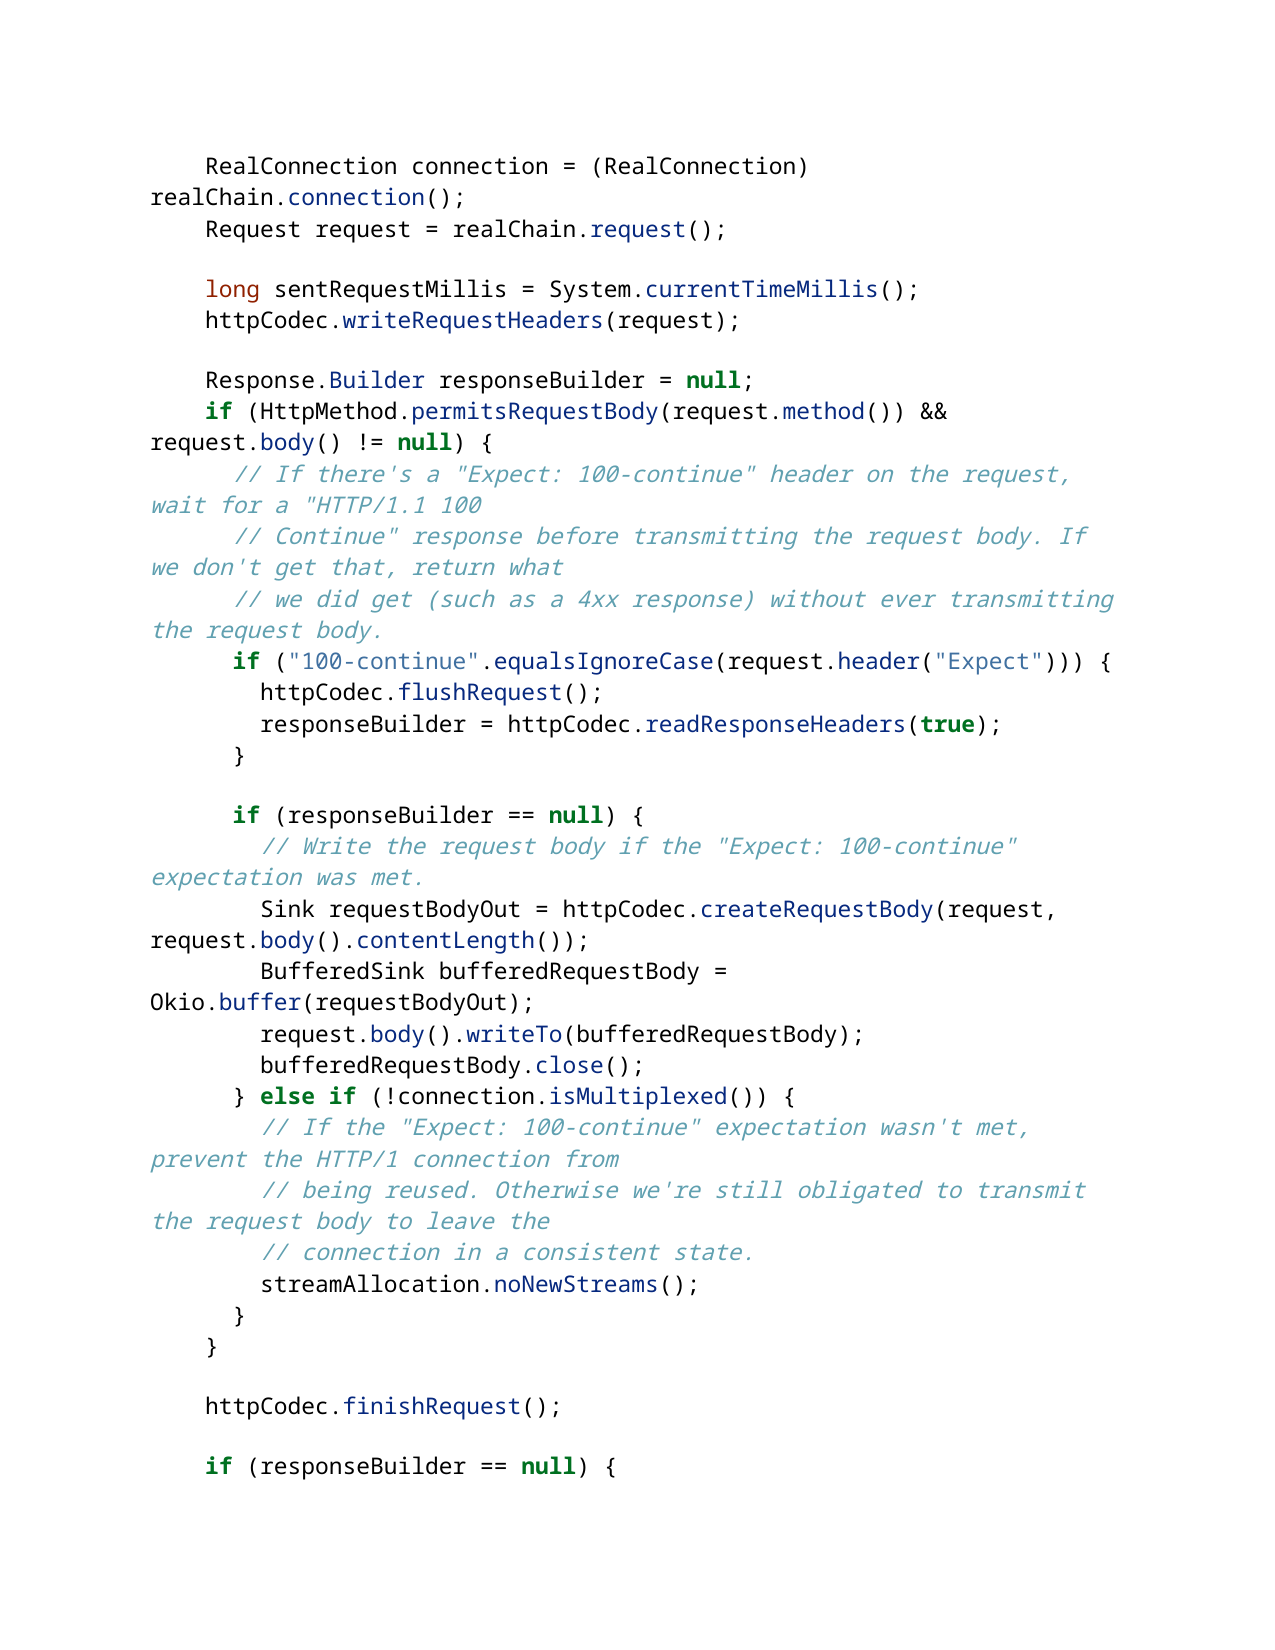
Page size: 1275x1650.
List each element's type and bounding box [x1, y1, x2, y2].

text [150, 150, 1125, 1481]
